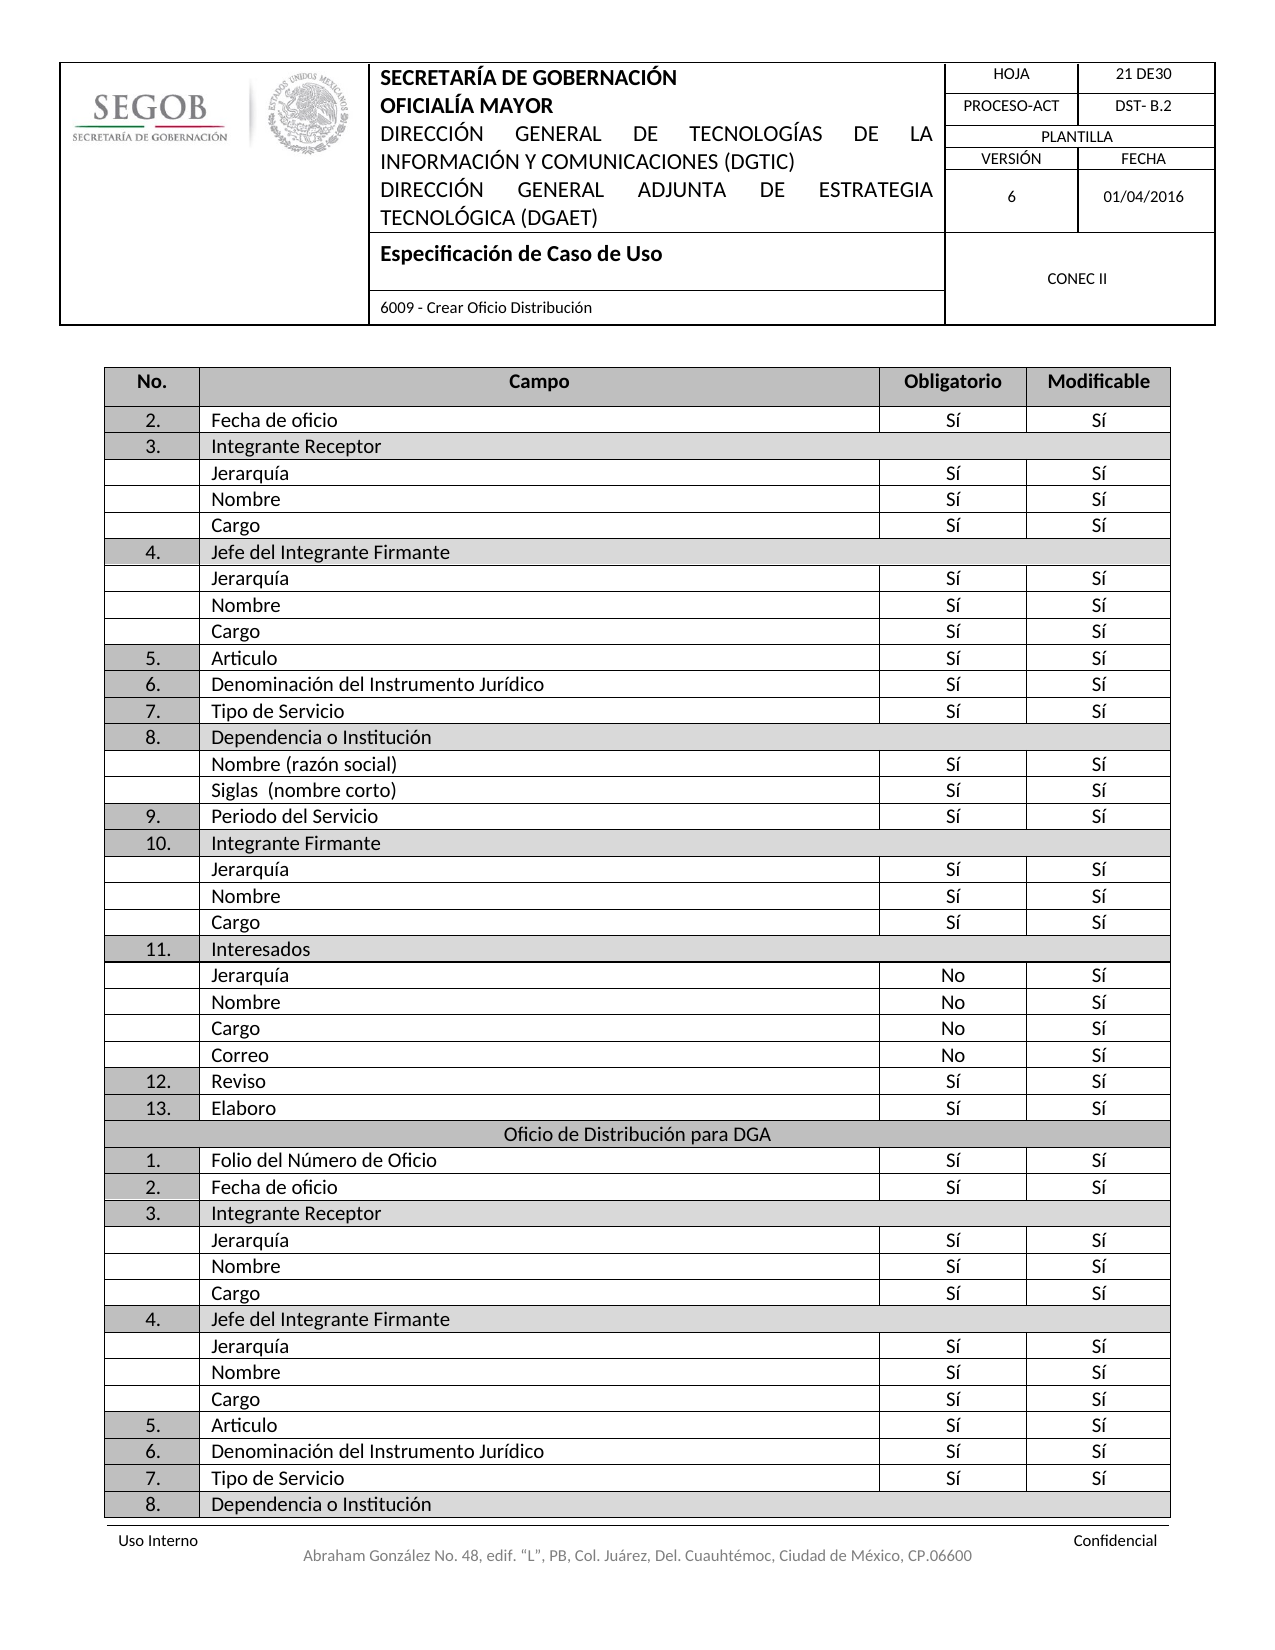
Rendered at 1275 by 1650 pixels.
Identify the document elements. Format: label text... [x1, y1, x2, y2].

table_cell Sí [880, 619, 1026, 644]
table_cell Sí [1027, 486, 1170, 512]
table_cell Cargo [200, 910, 879, 935]
table_cell [105, 777, 199, 803]
table_cell [105, 1359, 199, 1385]
table_cell Sí [880, 857, 1026, 882]
table_cell Interesados [200, 936, 1170, 961]
table_cell [105, 645, 199, 670]
table_cell [105, 1306, 199, 1332]
table_cell Jefe del Integrante Firmante [200, 539, 1170, 564]
table_cell Sí [880, 1439, 1026, 1464]
table_cell [105, 619, 199, 644]
table_cell [105, 698, 199, 723]
table_cell Sí [880, 645, 1026, 670]
table_cell Tipo de Servicio [200, 698, 879, 723]
table_header Campo [200, 368, 879, 406]
table_cell Sí [1027, 910, 1170, 935]
table_cell Sí [1027, 804, 1170, 829]
table_cell Sí [1027, 1439, 1170, 1464]
table_cell [105, 1015, 199, 1041]
table_cell Sí [1027, 645, 1170, 670]
table_cell Integrante Receptor [200, 433, 1170, 459]
table_cell Sí [880, 1386, 1026, 1411]
table_cell [105, 539, 199, 564]
table_cell Fecha de oficio [200, 407, 879, 432]
table_cell Sí [880, 883, 1026, 908]
table_cell Sí [880, 1465, 1026, 1491]
table_cell Sí [880, 910, 1026, 935]
table_cell Nombre [200, 486, 879, 512]
table_cell [105, 1174, 199, 1199]
table_cell Sí [1027, 1227, 1170, 1252]
table_cell Integrante Receptor [200, 1201, 1170, 1226]
table_cell Jefe del Integrante Firmante [200, 1306, 1170, 1332]
table_cell [105, 1148, 199, 1173]
table_cell Sí [1027, 1254, 1170, 1279]
table_cell Sí [1027, 751, 1170, 776]
table_cell [105, 963, 199, 988]
table_cell Denominación del Instrumento Jurídico [200, 671, 879, 697]
table_cell Sí [880, 777, 1026, 803]
table_cell Sí [1027, 407, 1170, 432]
table_cell Sí [880, 1254, 1026, 1279]
table_cell Articulo [200, 645, 879, 670]
table_cell Sí [1027, 566, 1170, 591]
table_cell [105, 1068, 199, 1094]
table_cell Articulo [200, 1412, 879, 1438]
table_cell [105, 724, 199, 750]
table_cell [105, 486, 199, 512]
table_cell [105, 592, 199, 617]
table_cell Jerarquía [200, 566, 879, 591]
table_cell [105, 1439, 199, 1464]
table_cell [105, 433, 199, 459]
table_cell Sí [880, 513, 1026, 538]
table_cell [105, 1095, 199, 1120]
table_cell Jerarquía [200, 1333, 879, 1358]
table_cell Sí [880, 1174, 1026, 1199]
table_header Obligatorio [880, 368, 1026, 406]
table_cell Siglas (nombre corto) [200, 777, 879, 803]
table_cell Sí [880, 460, 1026, 485]
table_cell Sí [1027, 963, 1170, 988]
table_cell [105, 1227, 199, 1252]
table_cell [105, 566, 199, 591]
table_cell Tipo de Servicio [200, 1465, 879, 1491]
table_cell Jerarquía [200, 1227, 879, 1252]
table_cell Sí [880, 1148, 1026, 1173]
table_cell Sí [880, 671, 1026, 697]
table_cell Sí [1027, 1042, 1170, 1067]
table_cell Nombre [200, 989, 879, 1014]
table_cell [105, 883, 199, 908]
table_cell Integrante Firmante [200, 830, 1170, 856]
table_cell Sí [880, 1068, 1026, 1094]
table_header Modificable [1027, 368, 1170, 406]
table_cell [105, 1280, 199, 1305]
table_cell Nombre [200, 1254, 879, 1279]
table_cell Sí [1027, 1359, 1170, 1385]
table_cell Nombre [200, 1359, 879, 1385]
table_cell [105, 671, 199, 697]
table_cell [105, 857, 199, 882]
table_cell Sí [1027, 1174, 1170, 1199]
table_cell Sí [1027, 883, 1170, 908]
table_cell Sí [1027, 1412, 1170, 1438]
table_cell [105, 804, 199, 829]
table_cell Sí [880, 804, 1026, 829]
table_cell Fecha de oficio [200, 1174, 879, 1199]
table_cell Sí [1027, 1068, 1170, 1094]
table_cell Sí [1027, 592, 1170, 617]
table_cell Sí [1027, 1095, 1170, 1120]
table_cell Sí [880, 1227, 1026, 1252]
table_cell Sí [880, 751, 1026, 776]
table_cell Sí [880, 566, 1026, 591]
table_cell [105, 513, 199, 538]
table_cell Jerarquía [200, 963, 879, 988]
table_cell Sí [1027, 989, 1170, 1014]
picture [72, 71, 353, 175]
table_cell [105, 1492, 199, 1517]
table_cell [105, 830, 199, 856]
table_cell Folio del Número de Oficio [200, 1148, 879, 1173]
table_cell Cargo [200, 619, 879, 644]
table_cell Sí [1027, 698, 1170, 723]
table_cell Correo [200, 1042, 879, 1067]
table_cell Sí [1027, 1386, 1170, 1411]
table_cell Sí [880, 1359, 1026, 1385]
table_cell Dependencia o Institución [200, 1492, 1170, 1517]
table_cell Sí [880, 1095, 1026, 1120]
table_cell Sí [1027, 1015, 1170, 1041]
table_cell Sí [880, 1412, 1026, 1438]
table_cell Sí [1027, 619, 1170, 644]
table_cell [105, 989, 199, 1014]
table_cell Periodo del Servicio [200, 804, 879, 829]
table_cell Nombre [200, 883, 879, 908]
table_cell Nombre [200, 592, 879, 617]
table_header No. [105, 368, 199, 406]
table_cell No [880, 1015, 1026, 1041]
table_cell [105, 936, 199, 961]
table_cell Jerarquía [200, 857, 879, 882]
table_cell Sí [880, 407, 1026, 432]
table_cell Cargo [200, 513, 879, 538]
table_cell Sí [880, 698, 1026, 723]
table_cell [105, 1386, 199, 1411]
table_cell No [880, 989, 1026, 1014]
table_cell Sí [1027, 1148, 1170, 1173]
table_cell Sí [880, 1280, 1026, 1305]
table_cell Cargo [200, 1280, 879, 1305]
table_cell [105, 910, 199, 935]
table_cell No [880, 1042, 1026, 1067]
table_cell Sí [1027, 671, 1170, 697]
table_cell [105, 1042, 199, 1067]
table_cell Reviso [200, 1068, 879, 1094]
table_cell Dependencia o Institución [200, 724, 1170, 750]
table_cell Sí [880, 592, 1026, 617]
table_cell [105, 751, 199, 776]
table_cell Sí [880, 1333, 1026, 1358]
table_cell [105, 460, 199, 485]
table_cell Elaboro [200, 1095, 879, 1120]
table_cell Nombre (razón social) [200, 751, 879, 776]
table_cell Sí [1027, 857, 1170, 882]
table_cell Cargo [200, 1015, 879, 1041]
table_cell Sí [1027, 1333, 1170, 1358]
table_cell Cargo [200, 1386, 879, 1411]
table_cell [105, 1412, 199, 1438]
table_cell Denominación del Instrumento Jurídico [200, 1439, 879, 1464]
table_cell Sí [1027, 460, 1170, 485]
table_cell Oficio de Distribución para DGA [105, 1121, 1170, 1147]
table_cell [105, 407, 199, 432]
table_cell [105, 1333, 199, 1358]
table_cell [105, 1254, 199, 1279]
table_cell Jerarquía [200, 460, 879, 485]
table_cell No [880, 963, 1026, 988]
table_cell [105, 1201, 199, 1226]
table_cell Sí [1027, 513, 1170, 538]
table_cell Sí [880, 486, 1026, 512]
table_cell Sí [1027, 1280, 1170, 1305]
table_cell Sí [1027, 1465, 1170, 1491]
table_cell Sí [1027, 777, 1170, 803]
table_cell [105, 1465, 199, 1491]
